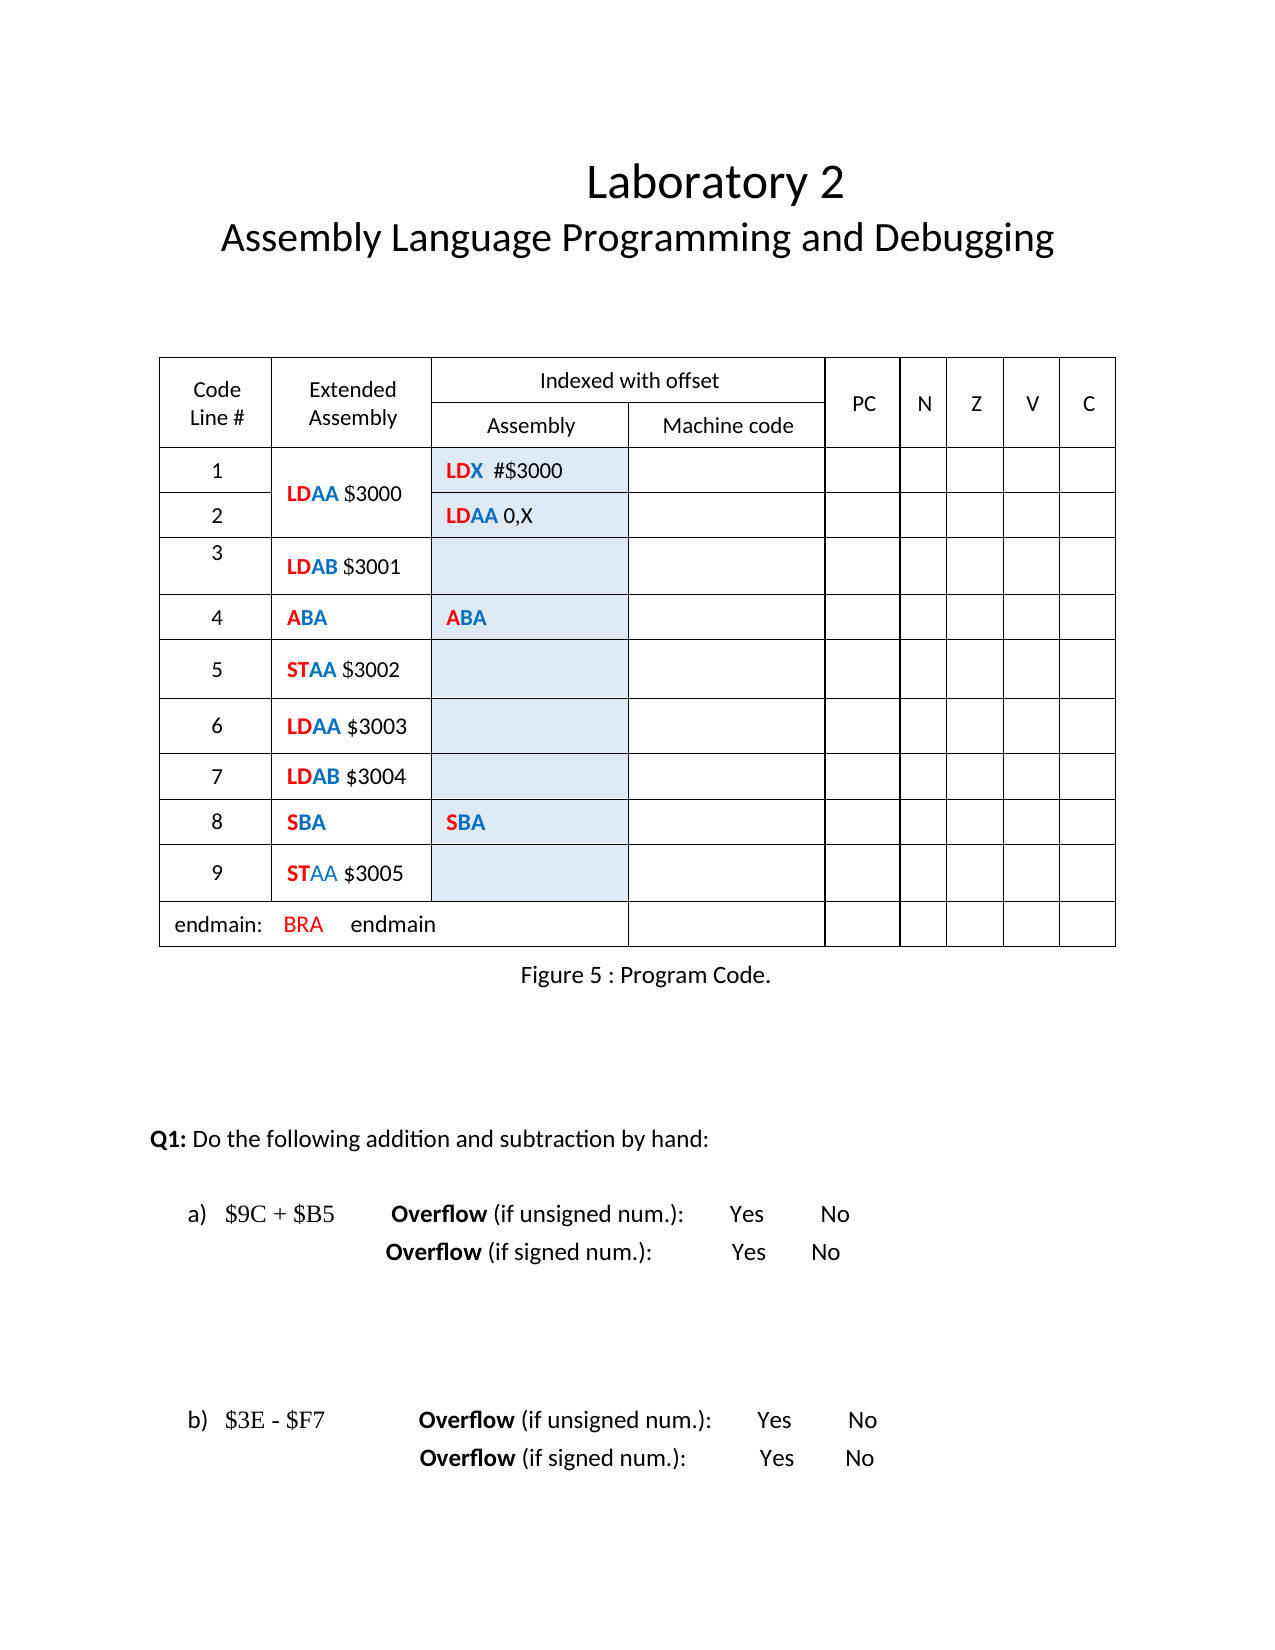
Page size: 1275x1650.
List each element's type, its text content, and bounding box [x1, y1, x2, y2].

table_cell [1060, 699, 1115, 753]
table_cell [629, 493, 824, 537]
table_cell [947, 595, 1003, 639]
table_cell [629, 754, 824, 798]
table_cell LDX #$3000 [432, 448, 628, 492]
table_cell [947, 845, 1003, 901]
table_cell SBA [432, 800, 628, 843]
text Assembly Language Programming and Debugging [150, 211, 1125, 262]
table_cell LDAA 0,X [432, 493, 628, 537]
table_cell [901, 902, 946, 946]
table_cell [947, 699, 1003, 753]
table_cell [1060, 640, 1115, 697]
table_cell [901, 595, 946, 639]
table_cell [432, 699, 628, 753]
table_cell STAA $3002 [272, 640, 431, 697]
table_cell [826, 699, 899, 753]
table_cell 3 [160, 538, 271, 594]
text Figure 5 : Program Code. [150, 959, 1125, 989]
table_cell [629, 902, 824, 946]
table_header Code Line # [160, 358, 271, 447]
table_cell [826, 448, 899, 492]
table_header PC [826, 358, 899, 447]
text Overflow (if signed num.): Yes No [187, 1236, 1125, 1267]
table_cell 4 [160, 595, 271, 639]
table_cell [432, 640, 628, 697]
table_cell [901, 754, 946, 798]
list $9C + $B5 Overflow (if unsigned num.): Yes No [187, 1198, 1125, 1229]
table_header Z [947, 358, 1003, 447]
table_cell [826, 845, 899, 901]
table_cell [901, 800, 946, 843]
table_cell [947, 538, 1003, 594]
table_cell [1004, 800, 1059, 843]
table_cell [1004, 493, 1059, 537]
table_cell [901, 448, 946, 492]
table_cell [629, 448, 824, 492]
table_cell [1004, 699, 1059, 753]
table_cell [1060, 448, 1115, 492]
table_cell [947, 754, 1003, 798]
table_cell [1004, 595, 1059, 639]
table_cell [1004, 845, 1059, 901]
table_cell [1060, 845, 1115, 901]
table_cell [1060, 800, 1115, 843]
table_header N [901, 358, 946, 447]
table_cell 8 [160, 800, 271, 843]
table_cell [432, 754, 628, 798]
table_cell [1004, 640, 1059, 697]
table_cell LDAB $3001 [272, 538, 431, 594]
table_cell [629, 640, 824, 697]
list $3E - $F7 Overflow (if unsigned num.): Yes No [187, 1404, 1125, 1434]
table_cell [901, 538, 946, 594]
table_cell [826, 640, 899, 697]
table_cell [901, 699, 946, 753]
table_cell LDAA $3000 [272, 448, 431, 537]
table_cell [629, 800, 824, 843]
table_cell 6 [160, 699, 271, 753]
table_cell 2 [160, 493, 271, 537]
table_cell 5 [160, 640, 271, 697]
table_cell [901, 845, 946, 901]
table_cell [1004, 902, 1059, 946]
table_cell [826, 902, 899, 946]
table_cell [901, 640, 946, 697]
table_cell [826, 538, 899, 594]
text Overflow (if signed num.): Yes No [187, 1442, 1125, 1472]
table_cell ABA [272, 595, 431, 639]
table_cell endmain: BRA endmain [160, 902, 628, 946]
table_cell [1004, 754, 1059, 798]
table_cell STAA $3005 [272, 845, 431, 901]
table_cell [1060, 754, 1115, 798]
table_cell [1004, 538, 1059, 594]
table_cell LDAB $3004 [272, 754, 431, 798]
table_cell SBA [272, 800, 431, 843]
table_cell [947, 493, 1003, 537]
table_cell [629, 845, 824, 901]
text Q1: Do the following addition and subtraction by hand: [150, 1123, 1125, 1154]
table_cell [1060, 595, 1115, 639]
table_cell [629, 699, 824, 753]
table_cell [1060, 902, 1115, 946]
table_header C [1060, 358, 1115, 447]
text Laboratory 2 [150, 150, 1125, 211]
table_cell [432, 845, 628, 901]
table_cell [1060, 493, 1115, 537]
table_cell [947, 640, 1003, 697]
table_cell [826, 800, 899, 843]
table_cell [1004, 448, 1059, 492]
table_cell 7 [160, 754, 271, 798]
table_cell [629, 595, 824, 639]
table_cell 9 [160, 845, 271, 901]
table_cell [432, 538, 628, 594]
table_cell ABA [432, 595, 628, 639]
table_cell [947, 800, 1003, 843]
table_header Extended Assembly [272, 358, 431, 447]
table_cell [947, 448, 1003, 492]
table_cell [826, 493, 899, 537]
table_cell [901, 493, 946, 537]
table_cell LDAA $3003 [272, 699, 431, 753]
table_header Indexed with offset [432, 358, 824, 402]
table_header V [1004, 358, 1059, 447]
table_cell [1060, 538, 1115, 594]
table_cell [826, 595, 899, 639]
table_cell [947, 902, 1003, 946]
table_cell [629, 538, 824, 594]
table_cell Machine code [629, 403, 824, 447]
table_cell Assembly [432, 403, 628, 447]
table_cell 1 [160, 448, 271, 492]
table_cell [826, 754, 899, 798]
